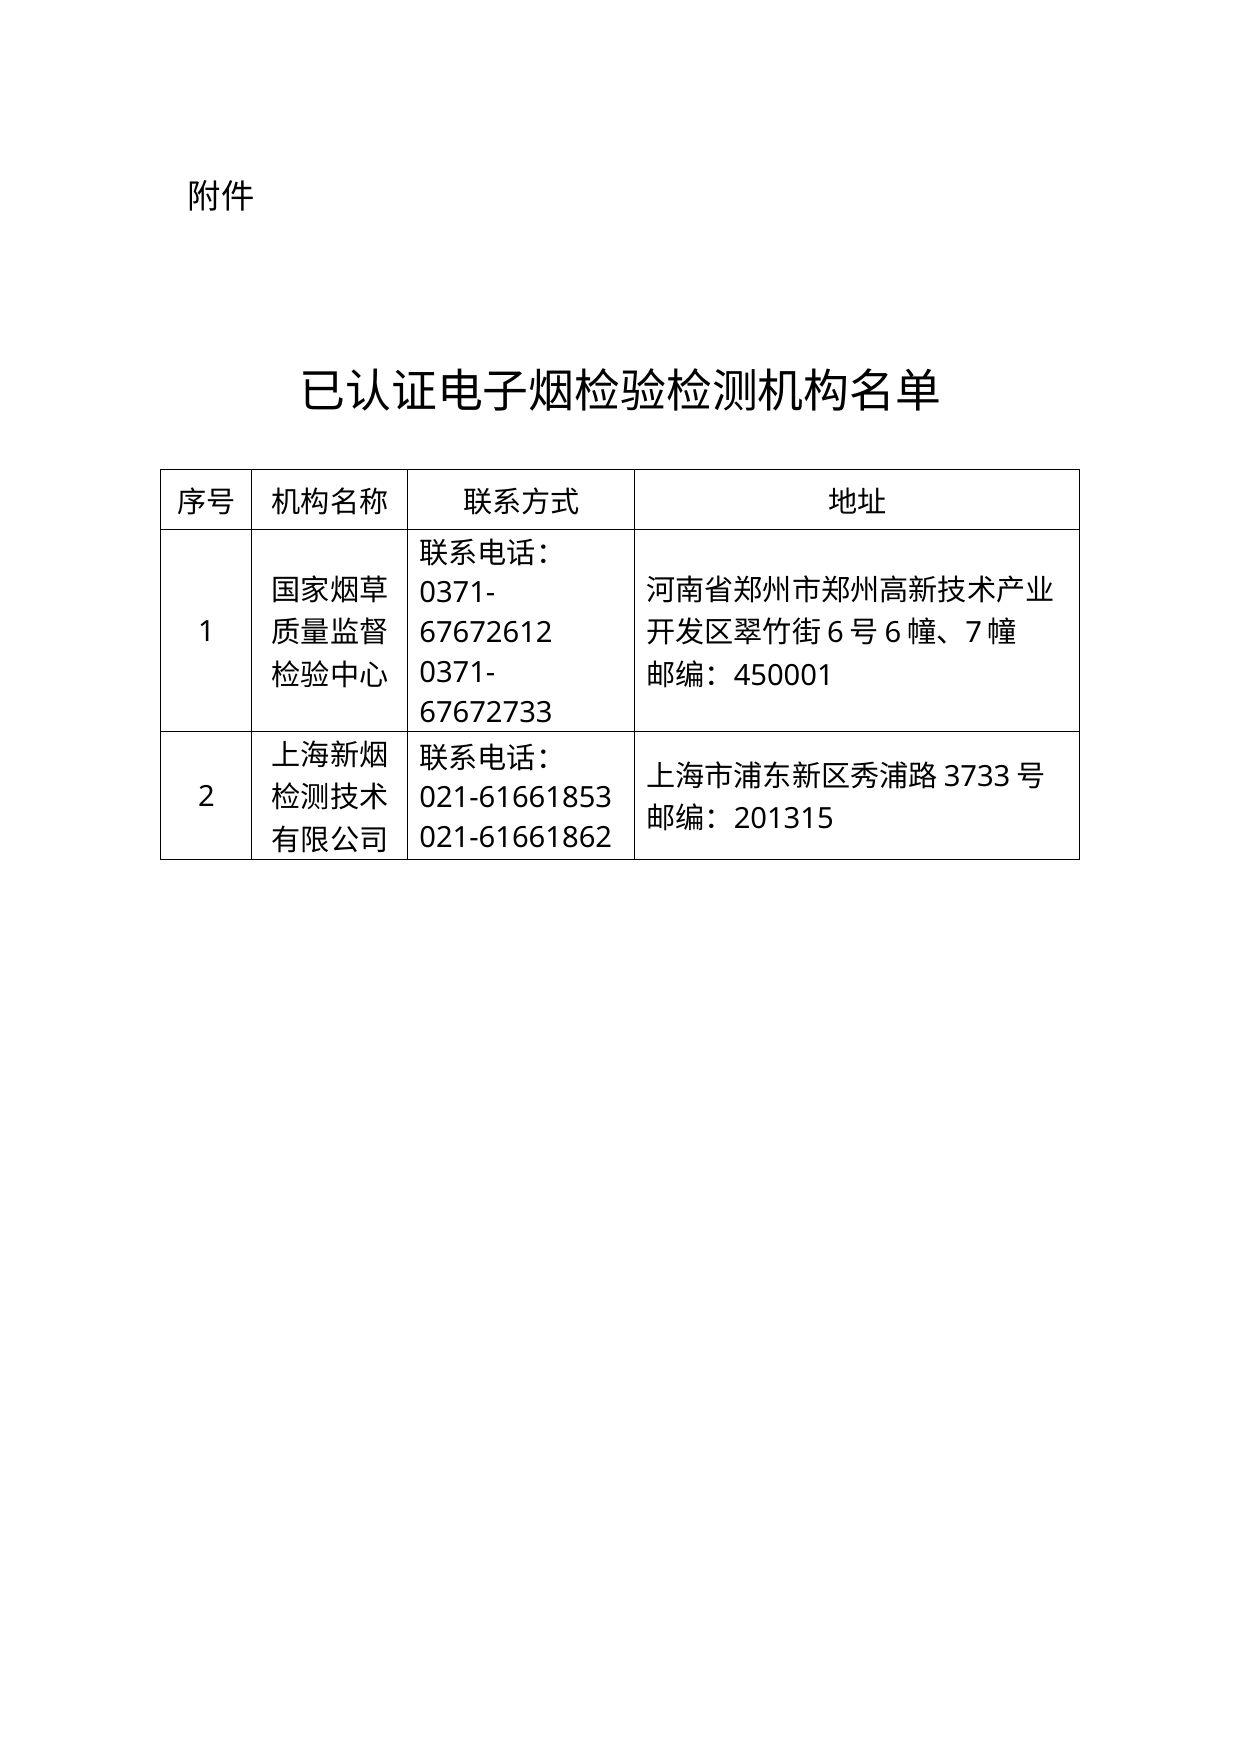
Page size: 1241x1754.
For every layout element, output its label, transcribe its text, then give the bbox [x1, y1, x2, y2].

text 已认证电子烟检验检测机构名单 [187, 339, 1053, 436]
table_cell 联系电话：0371-67672612 0371-67672733 [408, 530, 634, 731]
table_header 序号 [161, 470, 251, 528]
table_cell 上海市浦东新区秀浦路3733号 邮编：201315 [635, 732, 1079, 858]
table_header 联系方式 [408, 470, 634, 528]
table_cell 1 [161, 530, 251, 731]
table_cell 2 [161, 732, 251, 858]
table_cell 河南省郑州市郑州高新技术产业开发区翠竹街6号6幢、7幢 邮编：450001 [635, 530, 1079, 731]
table_cell 上海新烟检测技术有限公司 [252, 732, 407, 858]
table_header 机构名称 [252, 470, 407, 528]
text 附件 [187, 162, 1053, 227]
table_cell 国家烟草质量监督检验中心 [252, 530, 407, 731]
table_cell 联系电话：021-61661853 021-61661862 [408, 732, 634, 858]
table_header 地址 [635, 470, 1079, 528]
